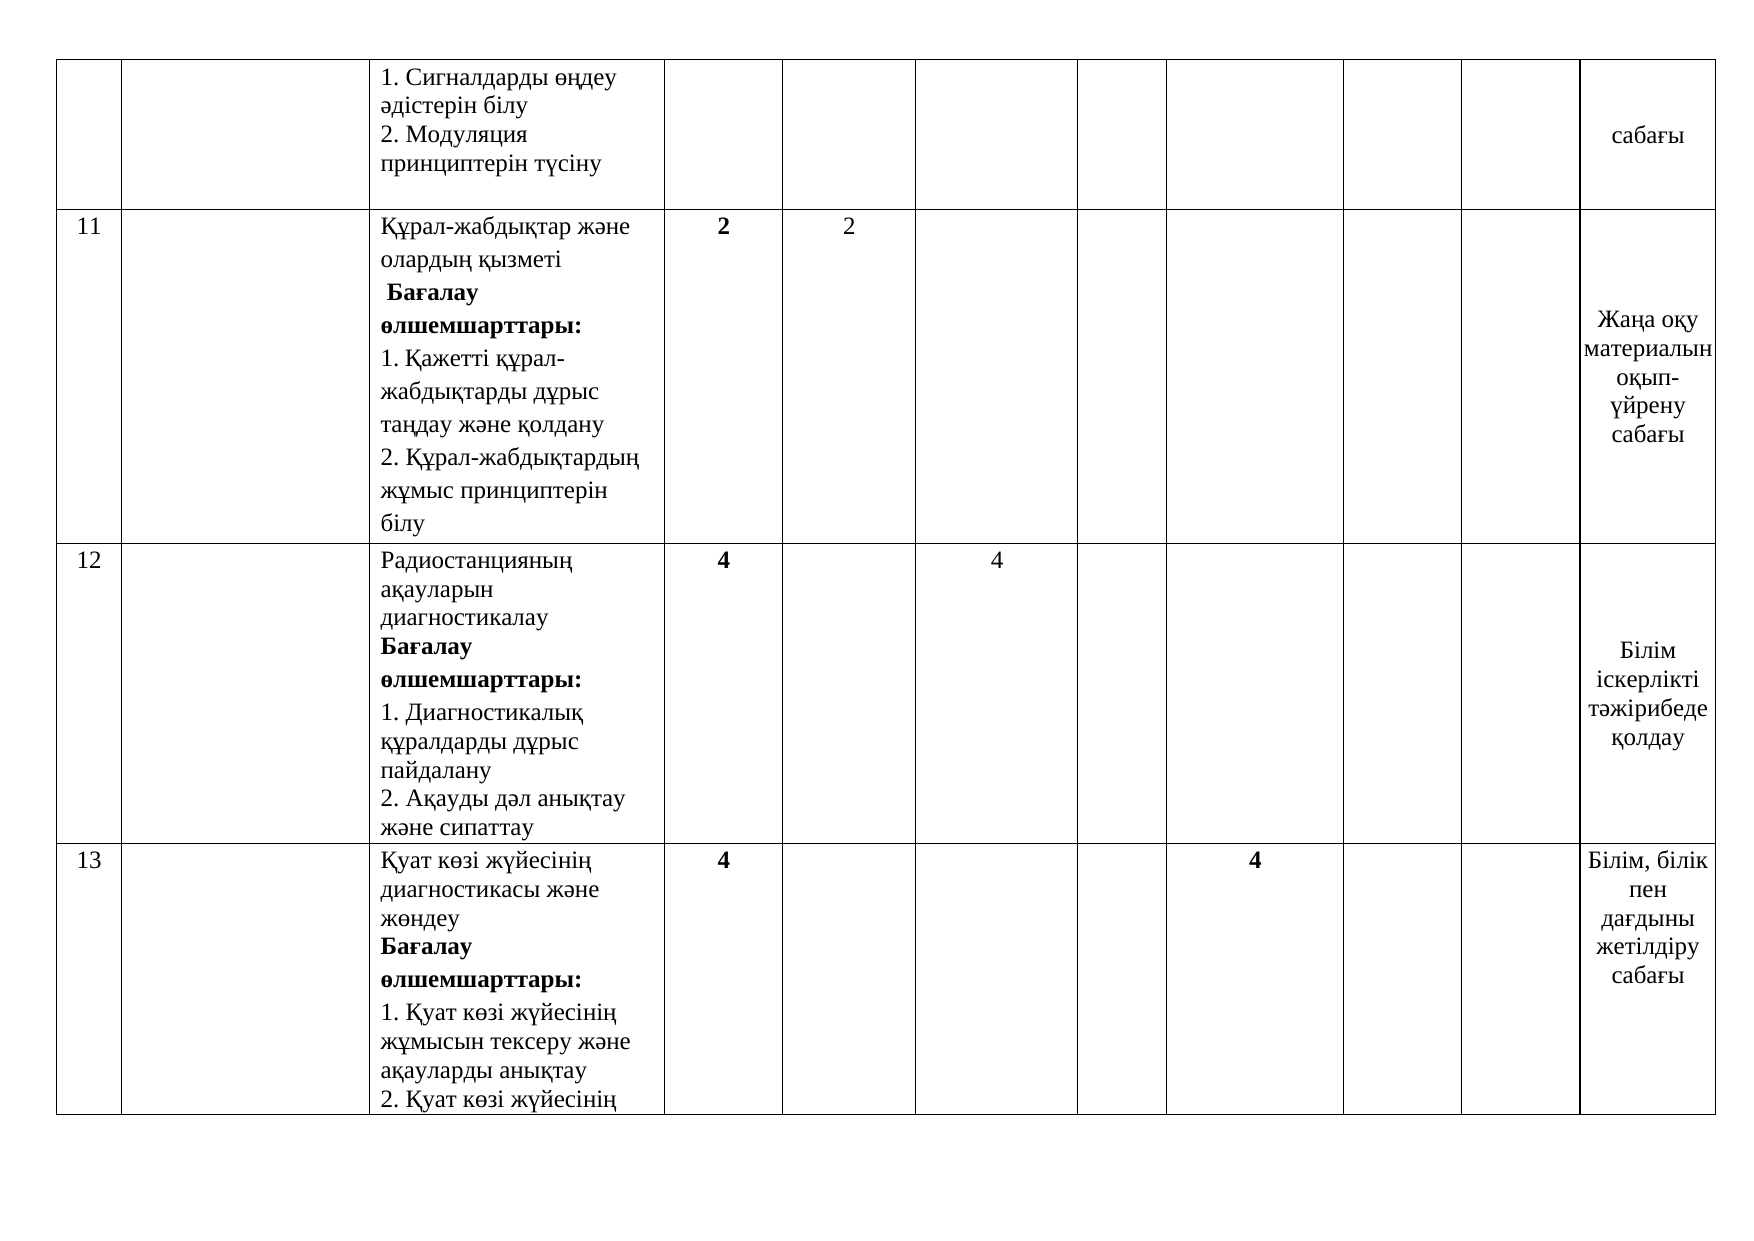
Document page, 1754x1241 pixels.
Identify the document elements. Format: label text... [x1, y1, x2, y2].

table_cell Жаңа оқу материалын оқып-үйрену сабағы [1581, 210, 1715, 542]
table_cell 2 [665, 60, 782, 208]
table_cell Білім іскерлікті тәжірибеде қолдау [1581, 544, 1715, 843]
table_cell [916, 210, 1077, 542]
table_cell 2 [665, 210, 782, 542]
table_cell [122, 60, 369, 208]
table_cell Радиостанцияның ақауларын диагностикалау Бағалау өлшемшарттары: 1. Диагностикалық құралдарды дұрыс пайдалану 2. Ақауды дәл анықтау және сипаттау [370, 544, 664, 843]
table_cell [1167, 210, 1343, 542]
table_cell [916, 60, 1077, 208]
table_cell 10 [57, 60, 121, 208]
table_cell [783, 844, 915, 1114]
table_cell [1344, 544, 1461, 843]
table_cell [1462, 60, 1579, 208]
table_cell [370, 844, 664, 1114]
table_cell [1167, 544, 1343, 843]
table_cell [122, 544, 369, 843]
table_cell [1462, 544, 1579, 843]
table_cell [1078, 544, 1166, 843]
table_cell 13 [57, 844, 121, 1114]
table_cell 4 [1167, 844, 1343, 1114]
table_cell 2 [783, 60, 915, 208]
table_cell [1344, 210, 1461, 542]
table_cell Құрал-жабдықтар және олардың қызметі Бағалау өлшемшарттары: 1. Қажетті құрал-жабдықтарды дұрыс таңдау және қолдану 2. Құрал-жабдықтардың жұмыс принциптерін білу [370, 210, 664, 542]
table_cell [1344, 844, 1461, 1114]
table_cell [1581, 60, 1715, 208]
table_cell [916, 844, 1077, 1114]
table_cell [1167, 60, 1343, 208]
table_cell [1344, 60, 1461, 208]
table_cell 4 [665, 544, 782, 843]
table_cell [1462, 210, 1579, 542]
table_cell [1078, 844, 1166, 1114]
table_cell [1581, 844, 1715, 1114]
table_cell 11 [57, 210, 121, 542]
table_cell [122, 210, 369, 542]
table_cell [1078, 60, 1166, 208]
table_cell [1078, 210, 1166, 542]
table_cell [370, 60, 664, 208]
table_cell [783, 544, 915, 843]
table_cell 4 [916, 544, 1077, 843]
table_cell 12 [57, 544, 121, 843]
table_cell [122, 844, 369, 1114]
table_cell [1462, 844, 1579, 1114]
table_cell 2 [783, 210, 915, 542]
table_cell 4 [665, 844, 782, 1114]
